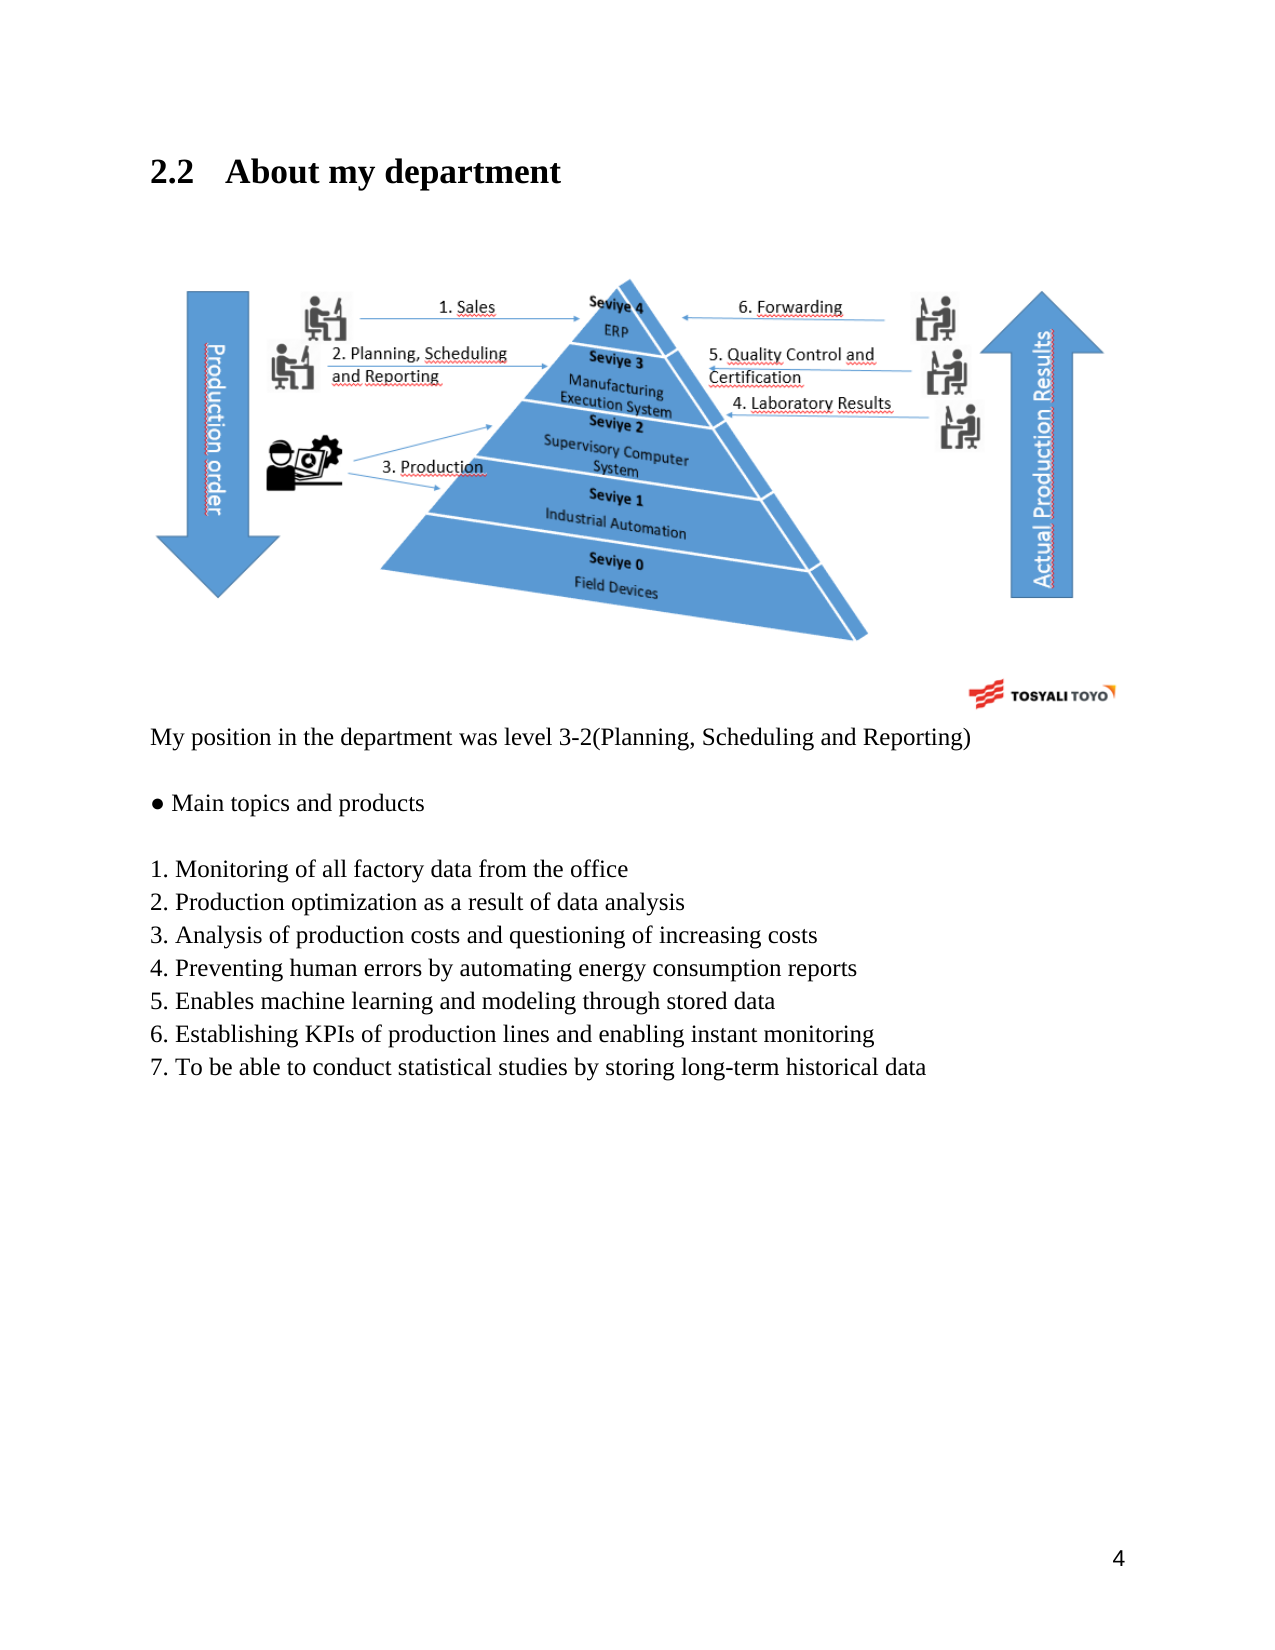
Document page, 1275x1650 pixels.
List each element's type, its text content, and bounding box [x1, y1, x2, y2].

text 2. Production optimization as a result of data analysis [150, 887, 1125, 916]
text ● Main topics and products [150, 788, 1125, 817]
picture [150, 235, 1124, 718]
text 1. Monitoring of all factory data from the office [150, 854, 1125, 883]
text 6. Establishing KPIs of production lines and enabling instant monitoring [150, 1019, 1125, 1048]
text 7. To be able to conduct statistical studies by storing long-term historical data [150, 1052, 1125, 1081]
text 3. Analysis of production costs and questioning of increasing costs [150, 920, 1125, 949]
text 5. Enables machine learning and modeling through stored data [150, 986, 1125, 1015]
subtitle 2.2 About my department [150, 150, 1125, 191]
text 4. Preventing human errors by automating energy consumption reports [150, 953, 1125, 982]
text My position in the department was level 3-2(Planning, Scheduling and Reporting) [150, 722, 1125, 751]
